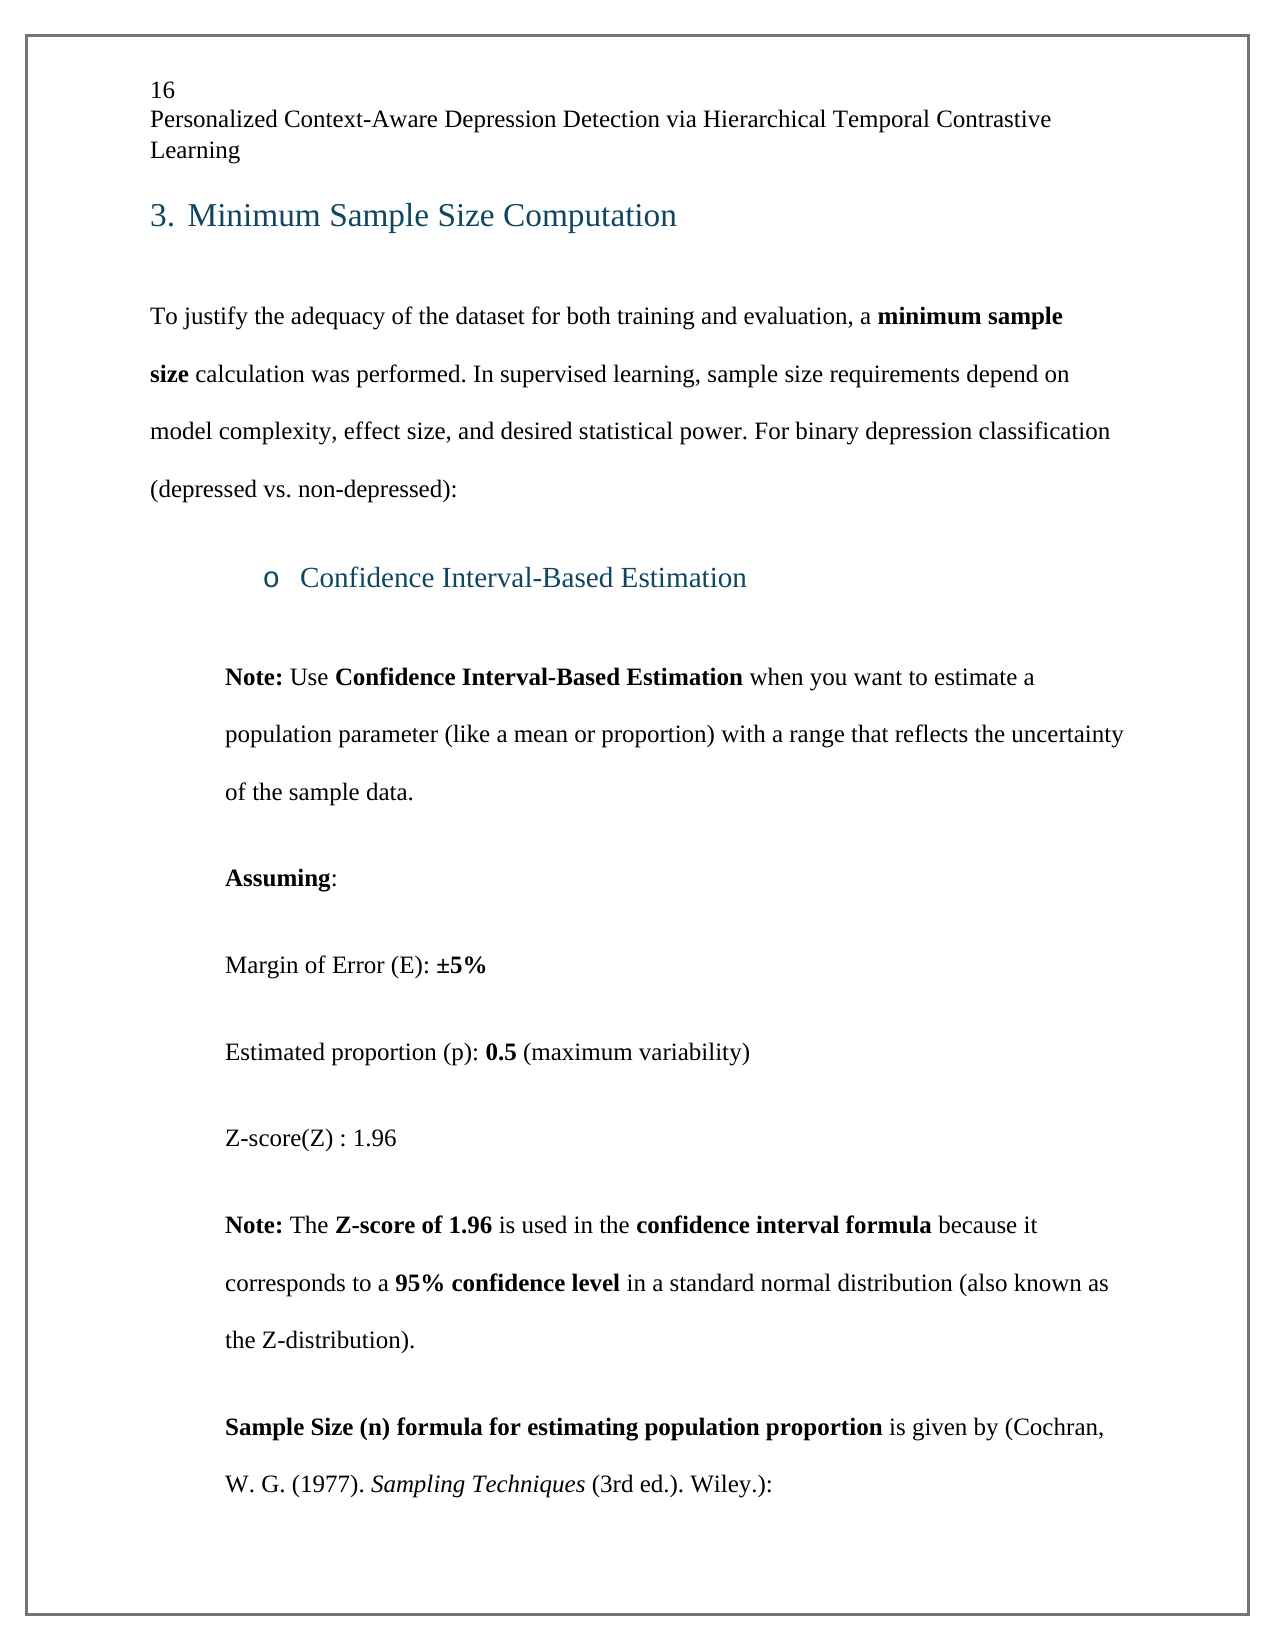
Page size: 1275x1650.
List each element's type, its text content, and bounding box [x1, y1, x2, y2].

subtitle Minimum Sample Size Computation [150, 196, 1125, 234]
text To justify the adequacy of the dataset for both training and evaluation, a minimum sample size calculation was performed. In supervised learning, sample size requirements depend on model complexity, effect size, and desired statistical power. For binary depression classification (depressed vs. non-depressed): [150, 301, 1125, 503]
text Z-score(Z) : 1.96 [225, 1123, 1125, 1152]
text Note: The Z-score of 1.96 is used in the confidence interval formula because it corresponds to a 95% confidence level in a standard normal distribution (also known as the Z-distribution). [225, 1210, 1125, 1354]
text Estimated proportion (p): 0.5 (maximum variability) [225, 1037, 1125, 1066]
text Margin of Error (E): ±5% [225, 950, 1125, 979]
subtitle Confidence Interval-Based Estimation [262, 561, 1125, 597]
text Assuming: [225, 863, 1125, 892]
text Sample Size (n) formula for estimating population proportion is given by (Cochran, W. G. (1977). Sampling Techniques (3rd ed.). Wiley.): [225, 1412, 1125, 1498]
text Note: Use Confidence Interval-Based Estimation when you want to estimate a population parameter (like a mean or proportion) with a range that reflects the uncertainty of the sample data. [225, 662, 1125, 806]
